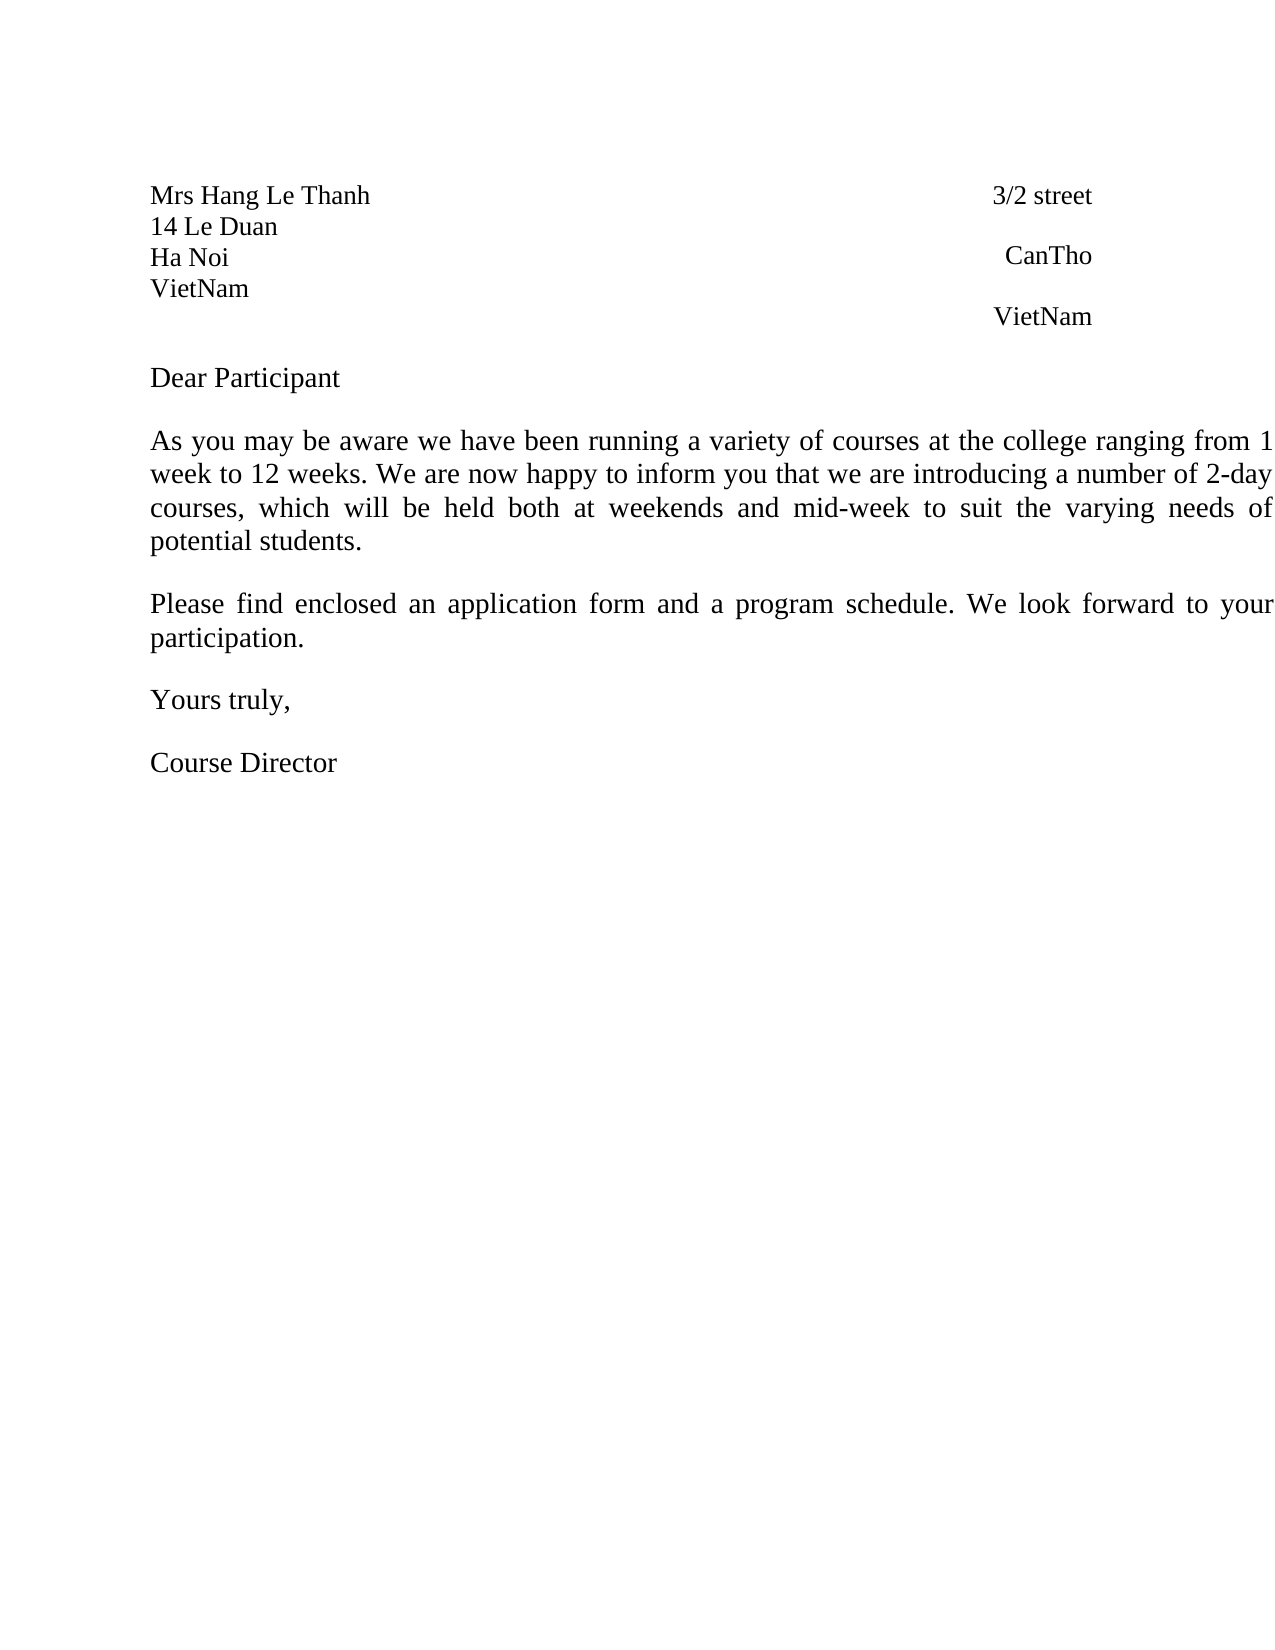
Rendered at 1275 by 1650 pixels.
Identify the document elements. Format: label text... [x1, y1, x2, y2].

text Yours truly, [150, 682, 1275, 716]
text Please find enclosed an application form and a program schedule. We look forward to your participation. [150, 586, 1275, 653]
text 3/2 street [717, 179, 1092, 210]
text Course Director [150, 745, 1275, 779]
text As you may be aware we have been running a variety of courses at the college ranging from 1 week to 12 weeks. We are now happy to inform you that we are introducing a number of 2-day courses, which will be held both at weekends and mid-week to suit the varying needs of potential students. [150, 423, 1275, 557]
text Dear Participant [150, 360, 1275, 394]
text VietNam [717, 300, 1092, 331]
text CanTho [717, 239, 1092, 271]
text Mrs Hang Le Thanh 14 Le Duan Ha Noi VietNam [150, 179, 713, 304]
